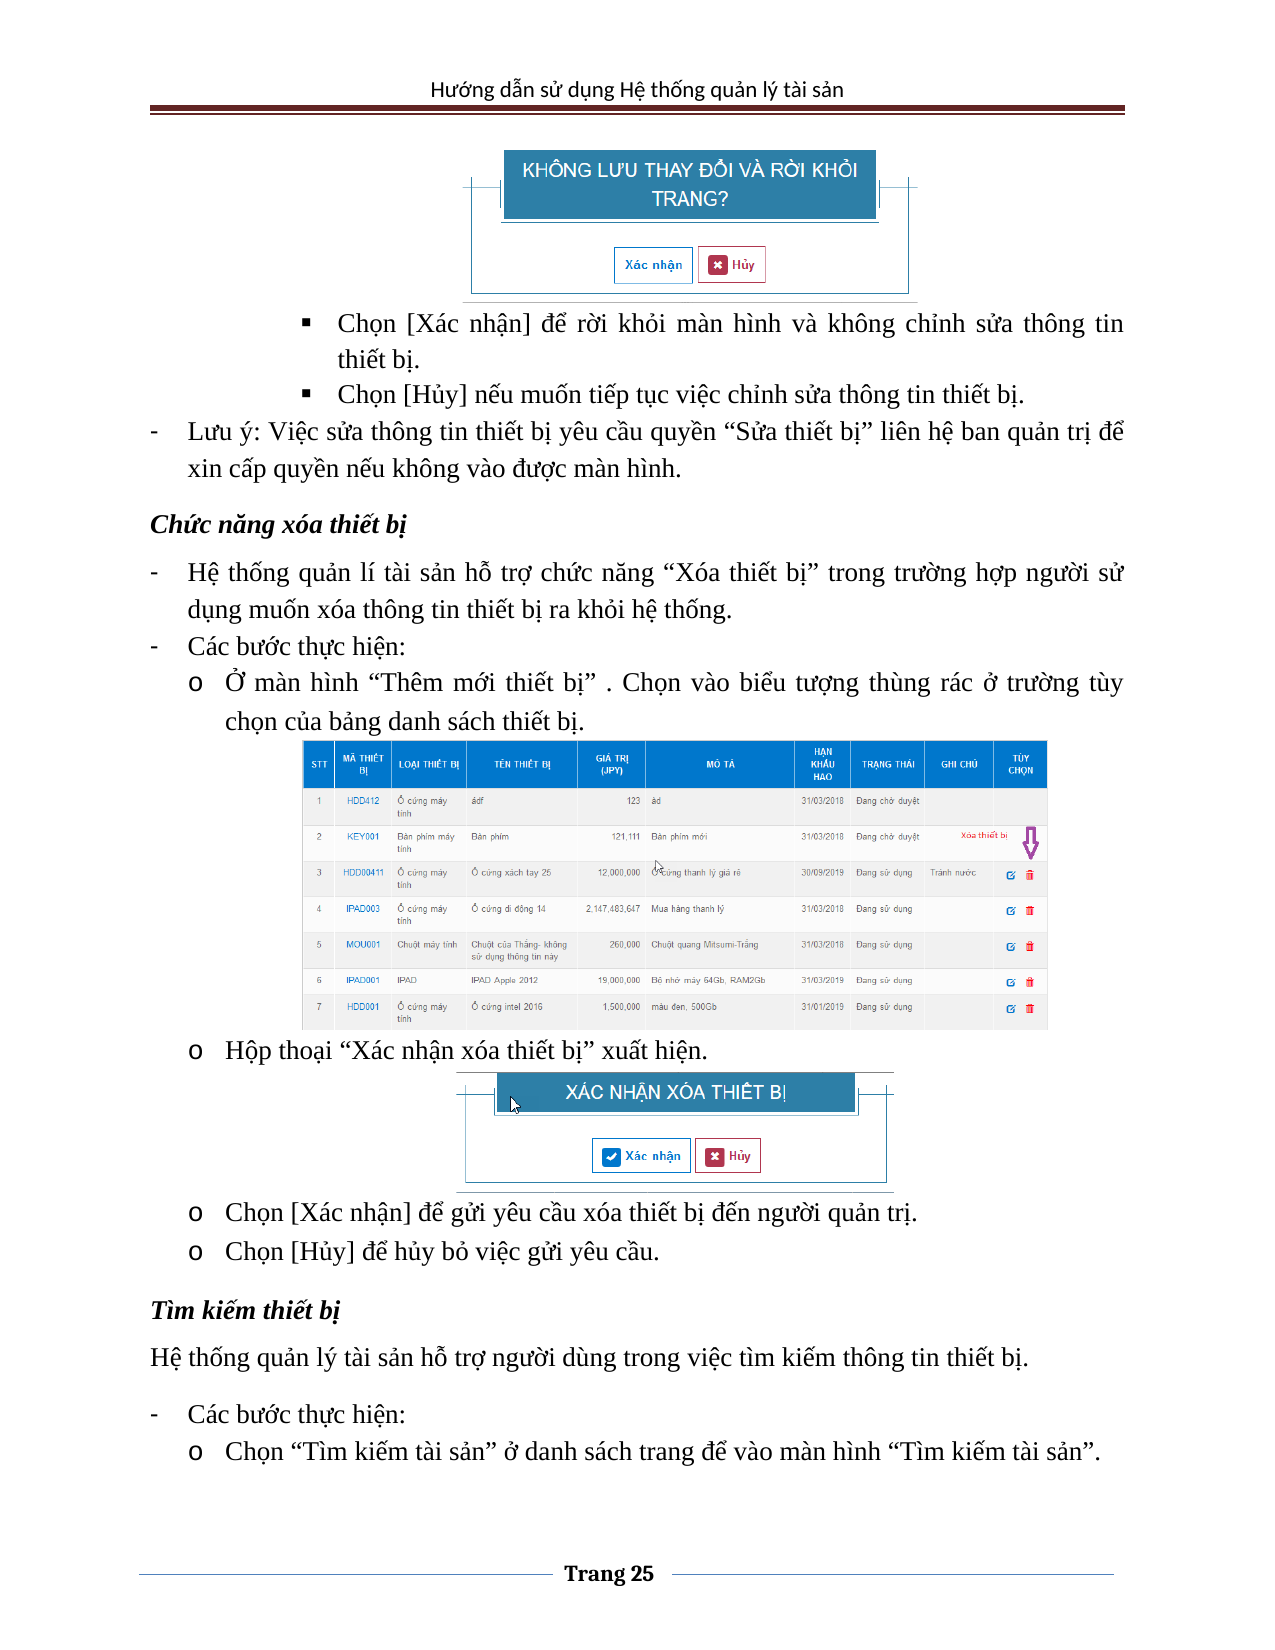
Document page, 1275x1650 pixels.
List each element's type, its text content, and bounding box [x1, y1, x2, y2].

list Chọn “Tìm kiếm tài sản” ở danh sách trang để vào màn hình “Tìm kiếm tài sản”. [187, 1435, 1125, 1469]
list Chọn [Hủy] để hủy bỏ việc gửi yêu cầu. [187, 1235, 1125, 1268]
subtitle Chức năng xóa thiết bị [150, 509, 1125, 540]
picture [456, 1072, 894, 1193]
list Hệ thống quản lí tài sản hỗ trợ chức năng “Xóa thiết bị” trong trường hợp người sử dụng muốn xóa thông tin thiết bị ra khỏi hệ thống. [150, 555, 1125, 624]
picture [302, 740, 1048, 1030]
list Hộp thoại “Xác nhận xóa thiết bị” xuất hiện. [187, 1034, 1125, 1067]
list Chọn [Xác nhận] để rời khỏi màn hình và không chỉnh sửa thông tin thiết bị. [300, 307, 1125, 374]
list Các bước thực hiện: [150, 629, 1125, 662]
list Ở màn hình “Thêm mới thiết bị” . Chọn vào biểu tượng thùng rác ở trường tùy chọn của bảng danh sách thiết bị. [187, 667, 1125, 736]
list Các bước thực hiện: [150, 1397, 1125, 1430]
list Lưu ý: Việc sửa thông tin thiết bị yêu cầu quyền “Sửa thiết bị” liên hệ ban quản trị để xin cấp quyền nếu không vào được màn hình. [150, 414, 1125, 483]
subtitle Tìm kiếm thiết bị [150, 1294, 1125, 1325]
list Chọn [Hủy] nếu muốn tiếp tục việc chỉnh sửa thông tin thiết bị. [300, 378, 1125, 410]
list Chọn [Xác nhận] để gửi yêu cầu xóa thiết bị đến người quản trị. [187, 1196, 1125, 1230]
picture [462, 150, 918, 303]
text Hệ thống quản lý tài sản hỗ trợ người dùng trong việc tìm kiếm thông tin thiết bị. [150, 1341, 1125, 1372]
